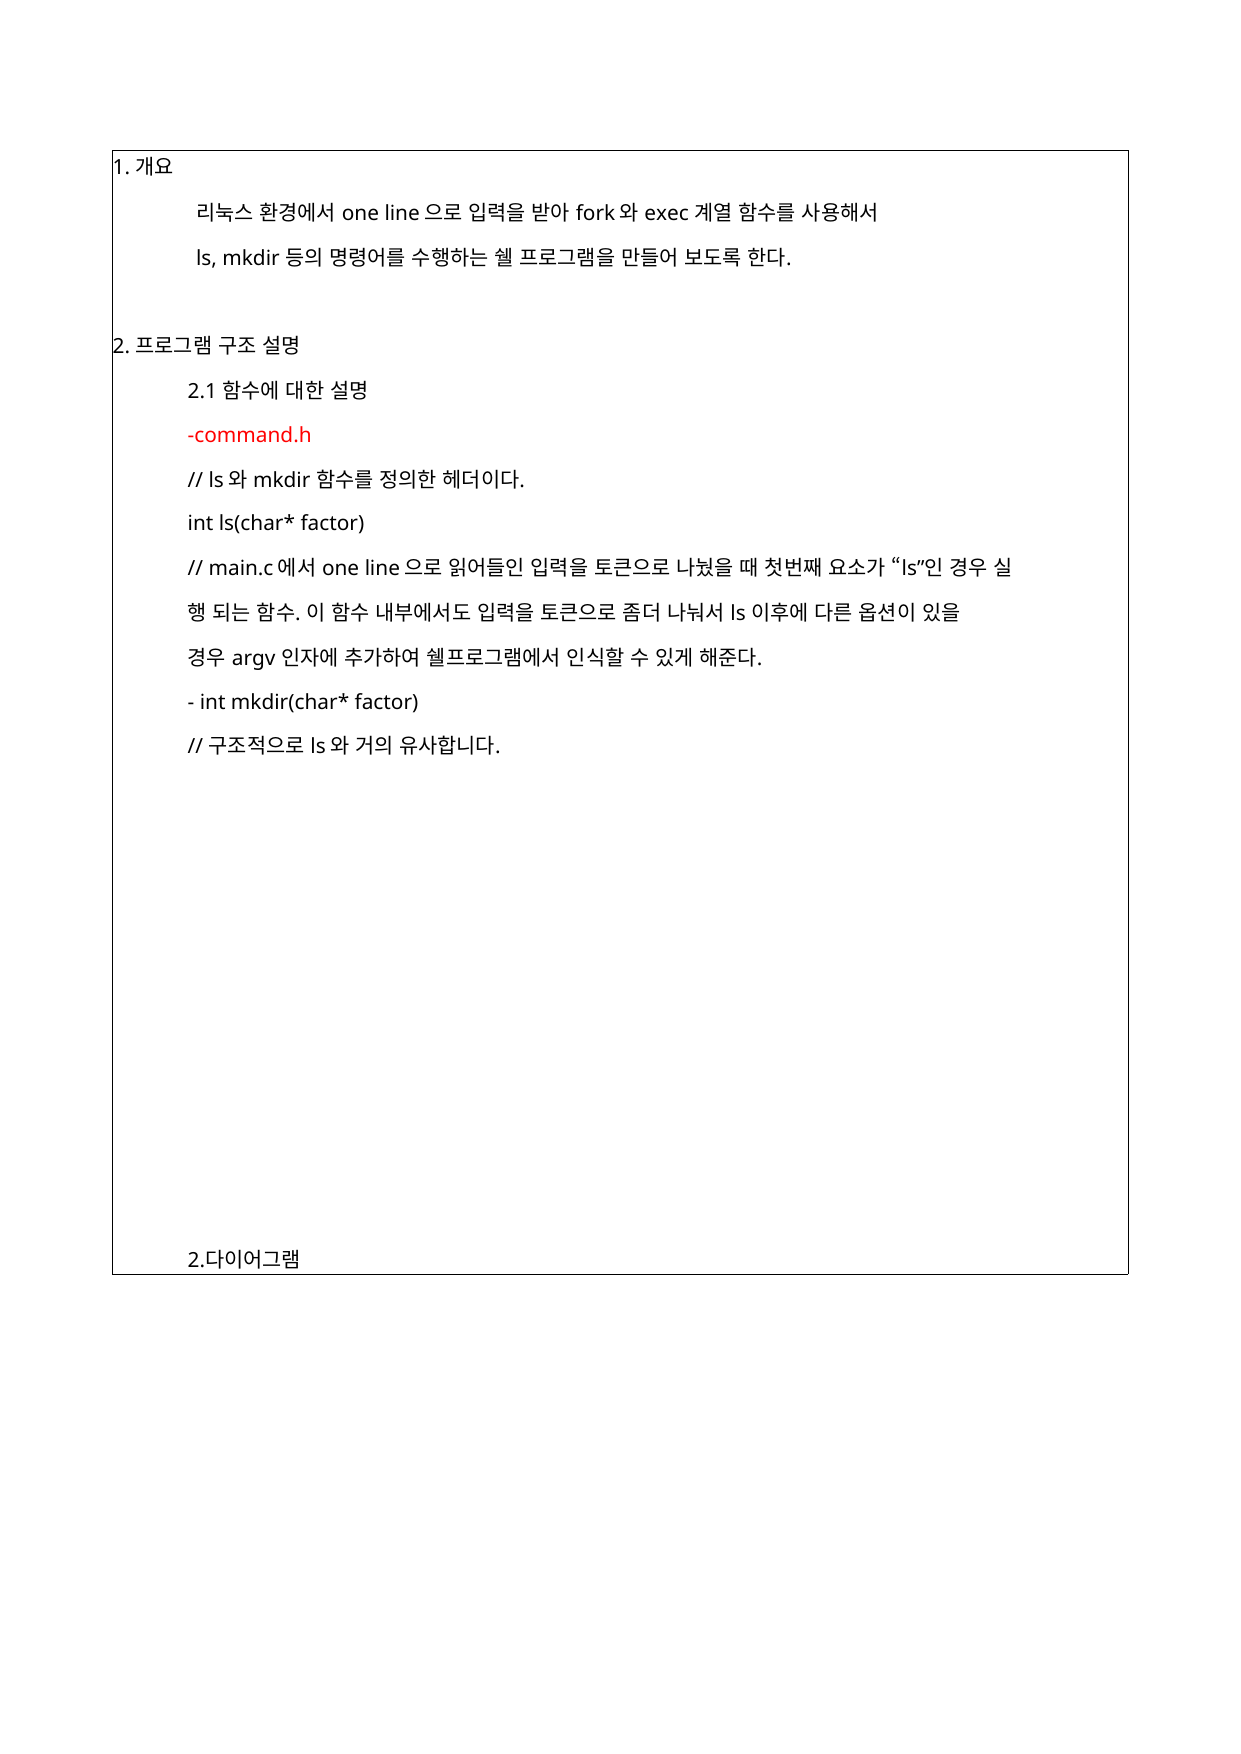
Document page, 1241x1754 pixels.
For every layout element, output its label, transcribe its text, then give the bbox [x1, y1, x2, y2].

text int ls(char* factor) [113, 508, 1128, 537]
text 2.다이어그램 [113, 1243, 1128, 1274]
text // main.c에서 one line으로 읽어들인 입력을 토큰으로 나눴을 때 첫번째 요소가 “ls”인 경우 실 [113, 550, 1128, 581]
text 경우 argv 인자에 추가하여 쉘프로그램에서 인식할 수 있게 해준다. [113, 641, 1128, 672]
text 행 되는 함수. 이 함수 내부에서도 입력을 토큰으로 좀더 나눠서 ls 이후에 다른 옵션이 있을 [113, 596, 1128, 627]
text // 구조적으로 ls와 거의 유사합니다. [113, 729, 1128, 760]
text ls, mkdir 등의 명령어를 수행하는 쉘 프로그램을 만들어 보도록 한다. [113, 241, 1128, 272]
text 리눅스 환경에서 one line으로 입력을 받아 fork와 exec 계열 함수를 사용해서 [113, 195, 1128, 226]
text 2. 프로그램 구조 설명 [113, 329, 1128, 360]
text 2.1 함수에 대한 설명 [113, 374, 1128, 405]
text // ls와 mkdir 함수를 정의한 헤더이다. [113, 462, 1128, 493]
text -command.h [113, 420, 1128, 449]
text 1. 개요 [113, 151, 1128, 181]
text - int mkdir(char* factor) [113, 687, 1128, 716]
